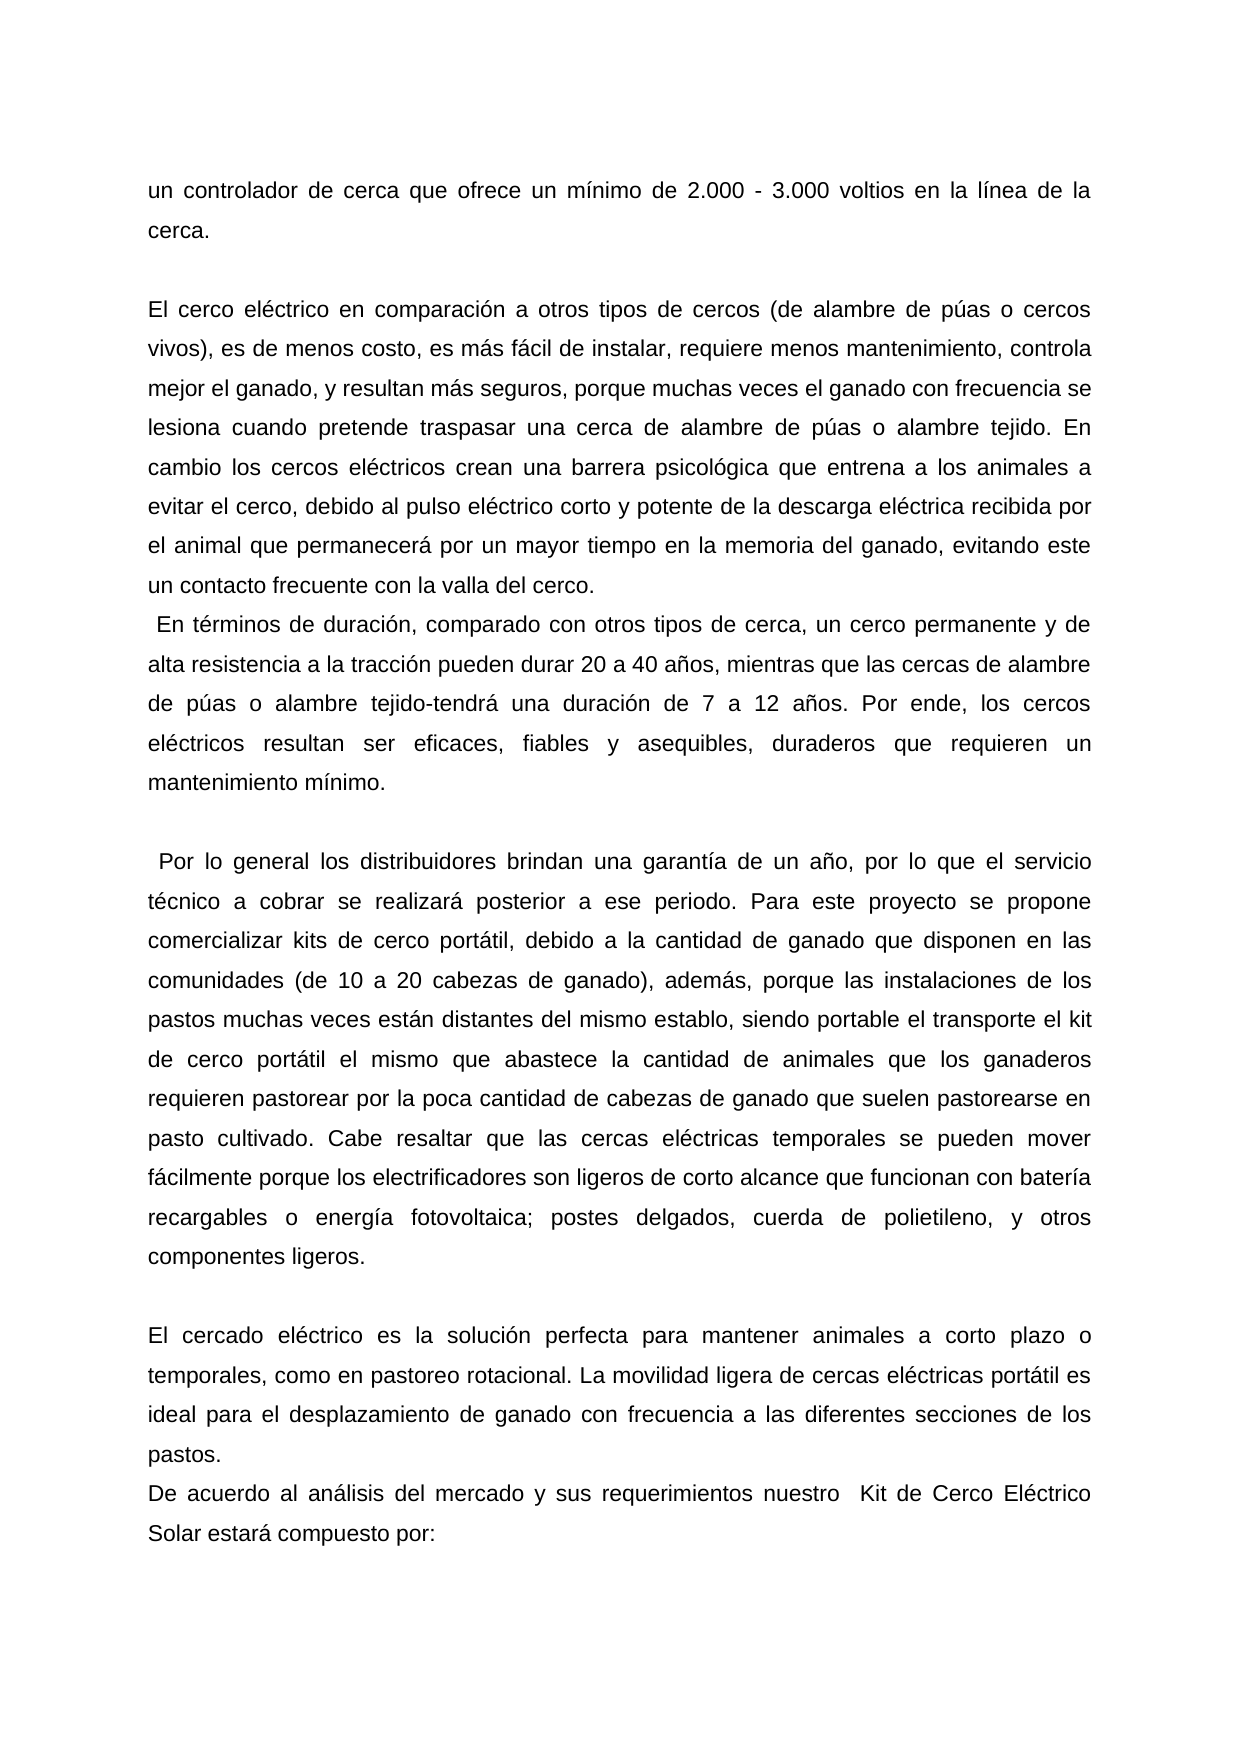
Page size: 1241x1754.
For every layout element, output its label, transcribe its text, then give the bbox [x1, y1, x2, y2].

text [148, 203, 1092, 243]
text El cercado eléctrico es la solución perfecta para mantener animales a corto plazo o temporales, como en pastoreo rotacional. La movilidad ligera de cercas eléctricas portátil es ideal para el desplazamiento de ganado con frecuencia a las diferentes secciones de los pastos. De acuerdo al análisis del mercado y sus requerimientos nuestro Kit de Cerco Eléctrico Solar estará compuesto por: [148, 1322, 1092, 1546]
text Por lo general los distribuidores brindan una garantía de un año, por lo que el servicio técnico a cobrar se realizará posterior a ese periodo. Para este proyecto se propone comercializar kits de cerco portátil, debido a la cantidad de ganado que disponen en las comunidades (de 10 a 20 cabezas de ganado), además, porque las instalaciones de los pastos muchas veces están distantes del mismo establo, siendo portable el transporte el kit de cerco portátil el mismo que abastece la cantidad de animales que los ganaderos requieren pastorear por la poca cantidad de cabezas de ganado que suelen pastorearse en pasto cultivado. Cabe resaltar que las cercas eléctricas temporales se pueden mover fácilmente porque los electrificadores son ligeros de corto alcance que funcionan con batería recargables o energía fotovoltaica; postes delgados, cuerda de polietileno, y otros componentes ligeros. [148, 848, 1092, 1269]
text En términos de duración, comparado con otros tipos de cerca, un cerco permanente y de alta resistencia a la tracción pueden durar 20 a 40 años, mientras que las cercas de alambre de púas o alambre tejido-tendrá una duración de 7 a 12 años. Por ende, los cercos eléctricos resultan ser eficaces, fiables y asequibles, duraderos que requieren un mantenimiento mínimo. [148, 611, 1092, 796]
text El cerco eléctrico en comparación a otros tipos de cercos (de alambre de púas o cercos vivos), es de menos costo, es más fácil de instalar, requiere menos mantenimiento, controla mejor el ganado, y resultan más seguros, porque muchas veces el ganado con frecuencia se lesiona cuando pretende traspasar una cerca de alambre de púas o alambre tejido. En cambio los cercos eléctricos crean una barrera psicológica que entrena a los animales a evitar el cerco, debido al pulso eléctrico corto y potente de la descarga eléctrica recibida por el animal que permanecerá por un mayor tiempo en la memoria del ganado, evitando este un contacto frecuente con la valla del cerco. [148, 296, 1092, 598]
